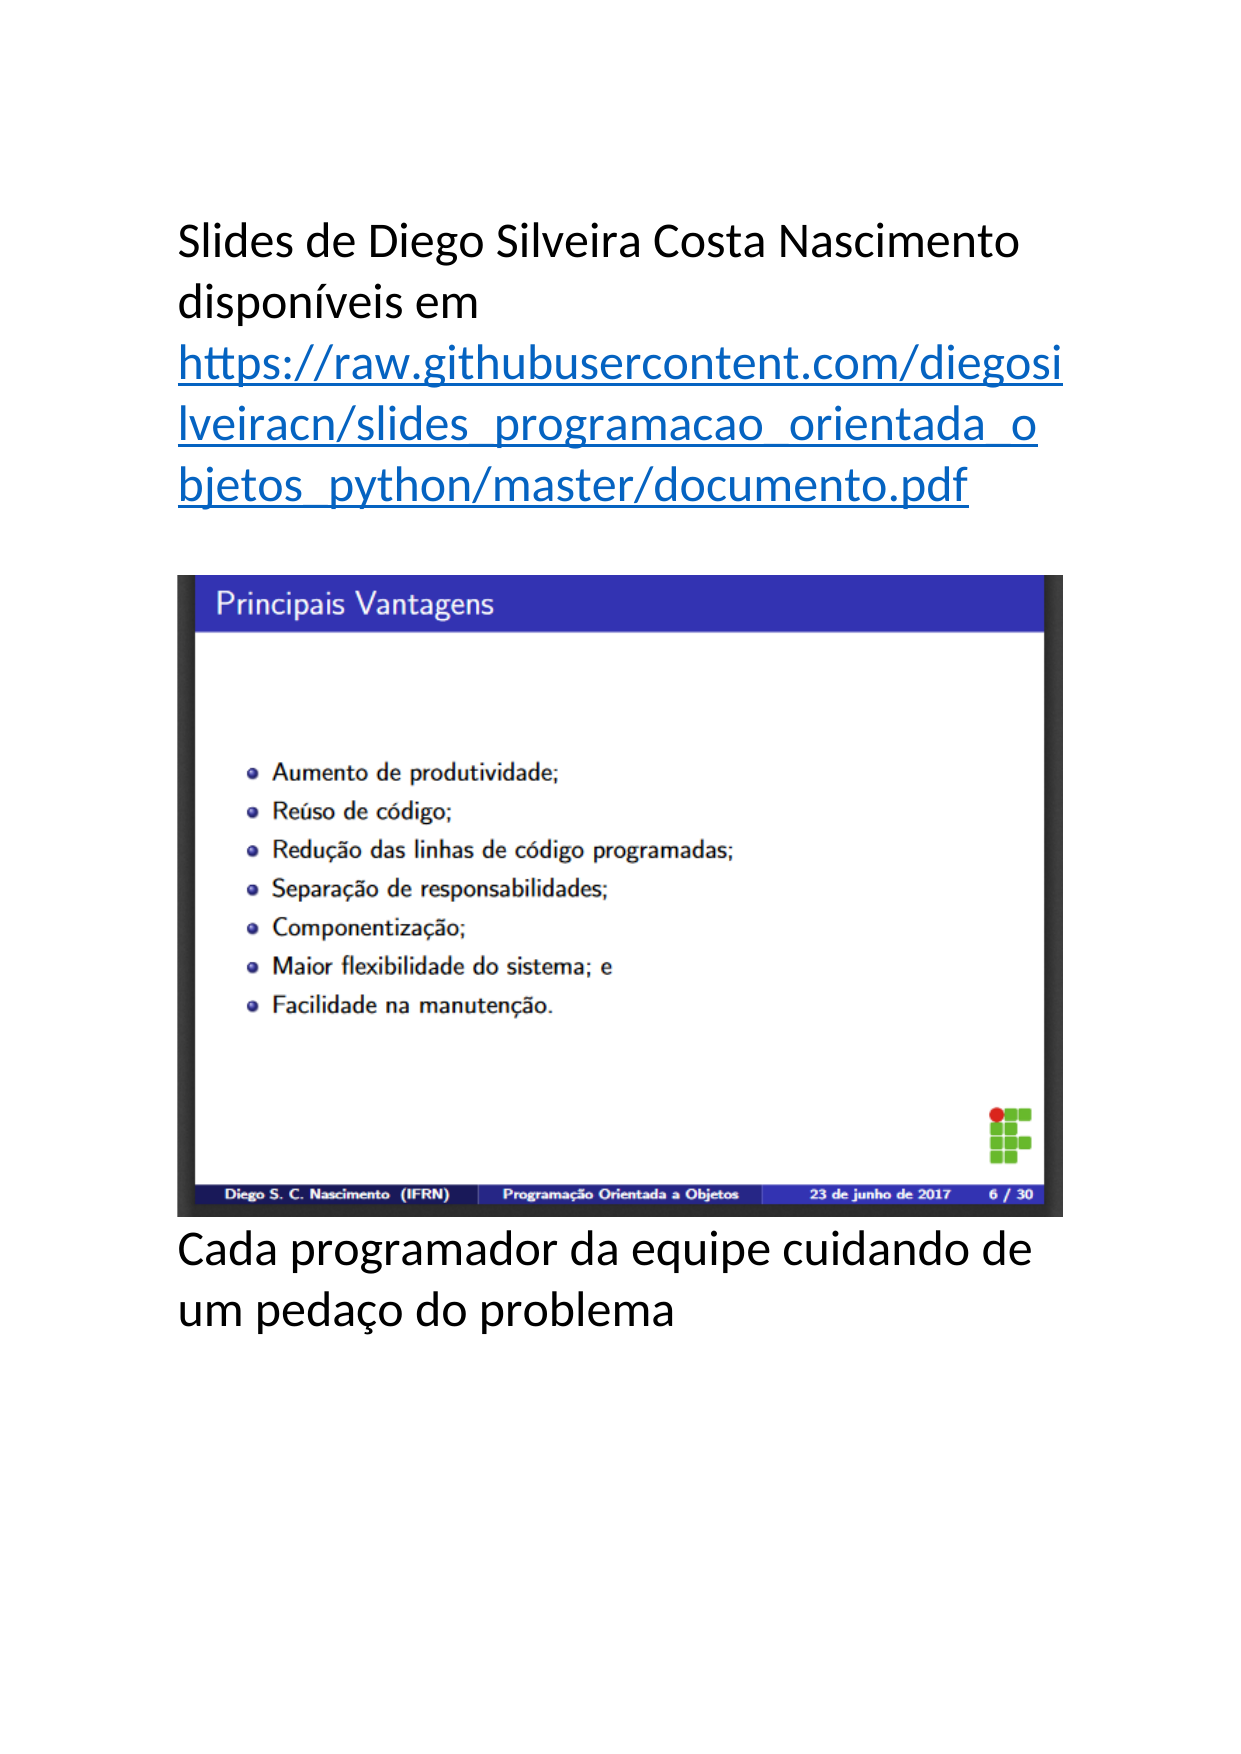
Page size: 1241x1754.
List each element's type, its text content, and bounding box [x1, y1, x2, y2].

picture [177, 575, 1063, 1217]
text Slides de Diego Silveira Costa Nascimento disponíveis em https://raw.githubusercontent.com/diegosilveiracn/slides_programacao_orientada_objetos_python/master/documento.pdf [177, 209, 1063, 383]
text Slides de Diego Silveira Costa Nascimento disponíveis em https://raw.githubusercontent.com/diegosilveiracn/slides_programacao_orientada_objetos_python/master/documento.pdf [177, 384, 1063, 514]
text Cada programador da equipe cuidando de um pedaço do problema [177, 1217, 1063, 1338]
